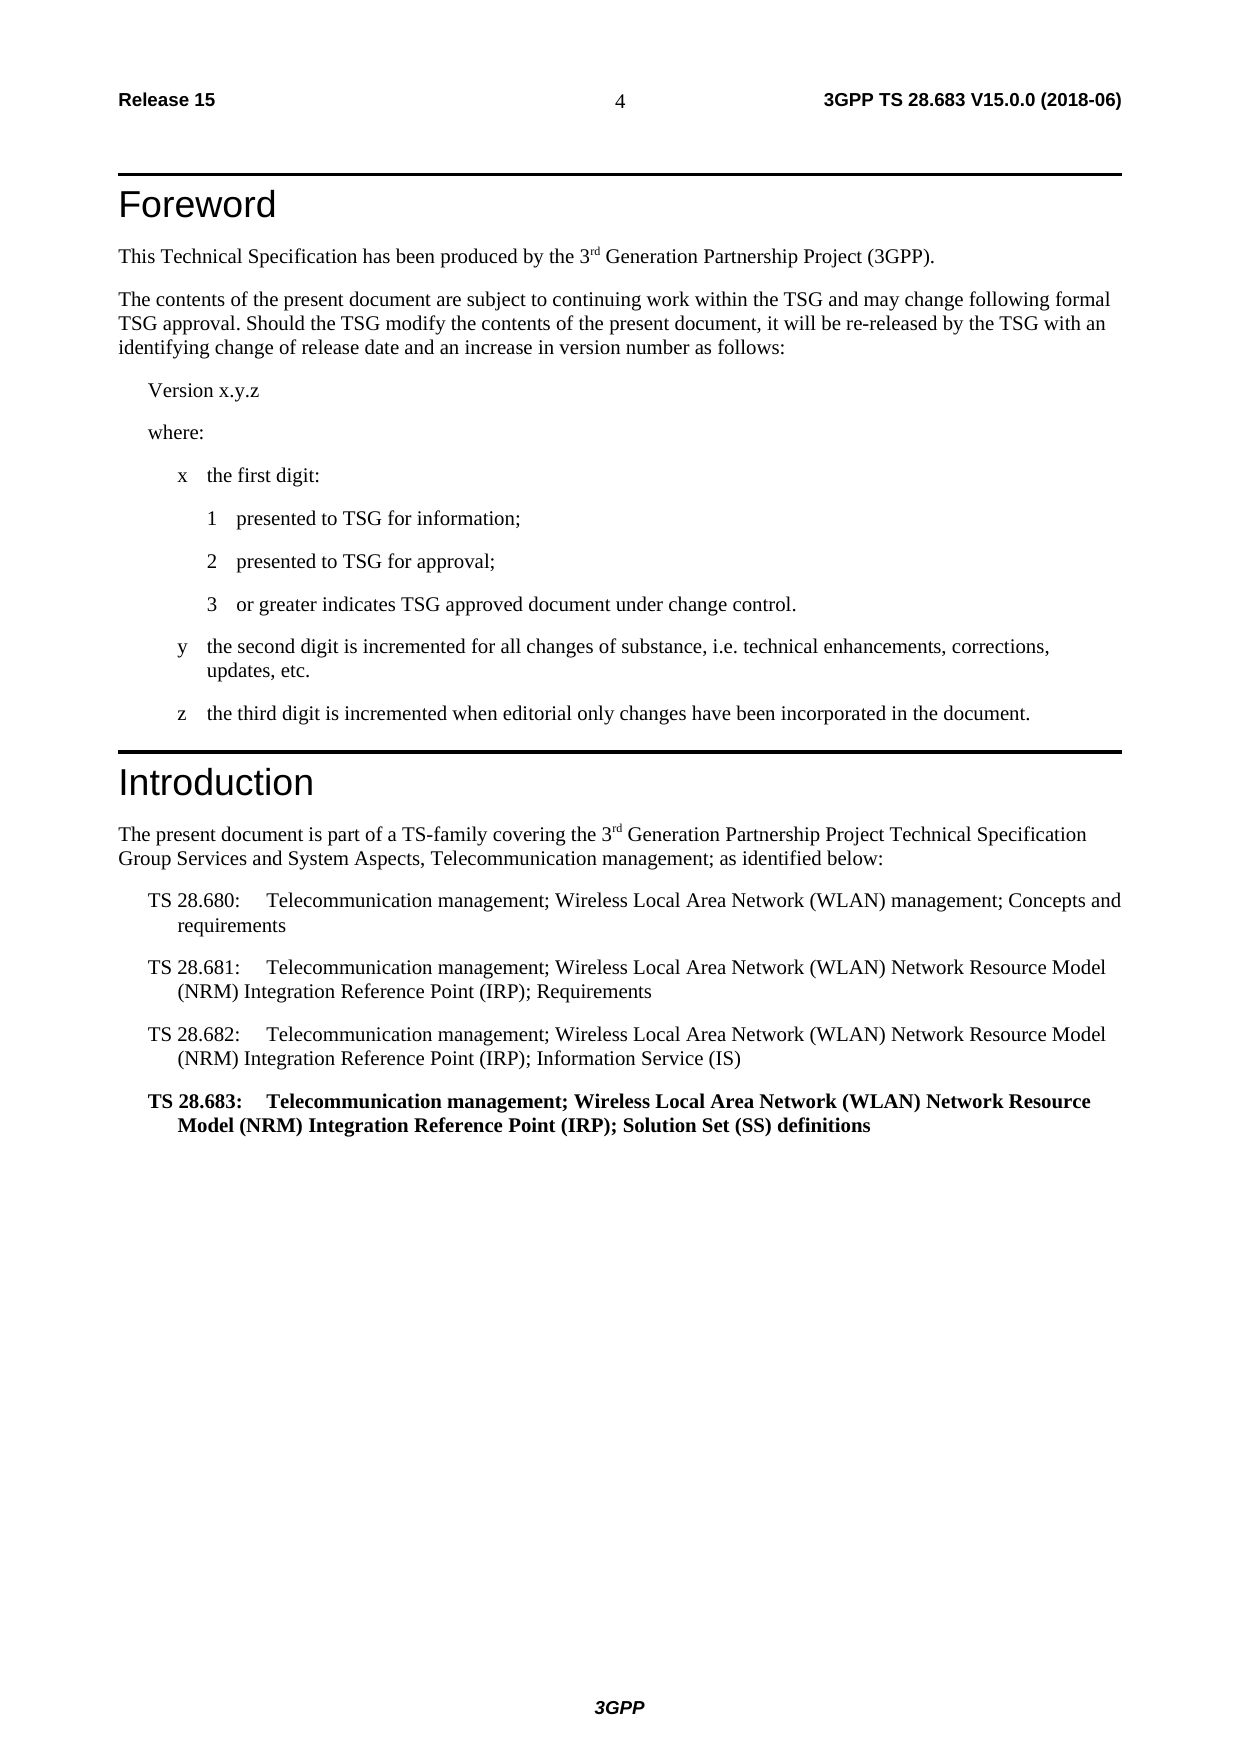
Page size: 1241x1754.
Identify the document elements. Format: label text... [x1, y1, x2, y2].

text TS 28.682: Telecommunication management; Wireless Local Area Network (WLAN) Network Resource Model (NRM) Integration Reference Point (IRP); Information Service (IS) [148, 1022, 1122, 1070]
text y the second digit is incremented for all changes of substance, i.e. technical enhancements, corrections, updates, etc. [177, 634, 1122, 682]
text 2 presented to TSG for approval; [207, 549, 1122, 573]
text TS 28.683: Telecommunication management; Wireless Local Area Network (WLAN) Network Resource Model (NRM) Integration Reference Point (IRP); Solution Set (SS) definitions [148, 1089, 1122, 1137]
text Version x.y.z [148, 377, 1122, 402]
text The present document is part of a TS-family covering the 3rd Generation Partnership Project Technical Specification Group Services and System Aspects, Telecommunication management; as identified below: [118, 822, 1122, 870]
subtitle Foreword [118, 176, 1122, 225]
text 3 or greater indicates TSG approved document under change control. [207, 592, 1122, 616]
subtitle Introduction [118, 754, 1122, 803]
text TS 28.681: Telecommunication management; Wireless Local Area Network (WLAN) Network Resource Model (NRM) Integration Reference Point (IRP); Requirements [148, 955, 1122, 1003]
text This Technical Specification has been produced by the 3rd Generation Partnership Project (3GPP). [118, 244, 1122, 268]
text 1 presented to TSG for information; [207, 506, 1122, 530]
text x the first digit: [177, 463, 1122, 487]
text z the third digit is incremented when editorial only changes have been incorporated in the document. [177, 701, 1122, 725]
text The contents of the present document are subject to continuing work within the TSG and may change following formal TSG approval. Should the TSG modify the contents of the present document, it will be re-released by the TSG with an identifying change of release date and an increase in version number as follows: [118, 287, 1122, 359]
text where: [148, 420, 1122, 444]
text TS 28.680: Telecommunication management; Wireless Local Area Network (WLAN) management; Concepts and requirements [148, 888, 1122, 937]
